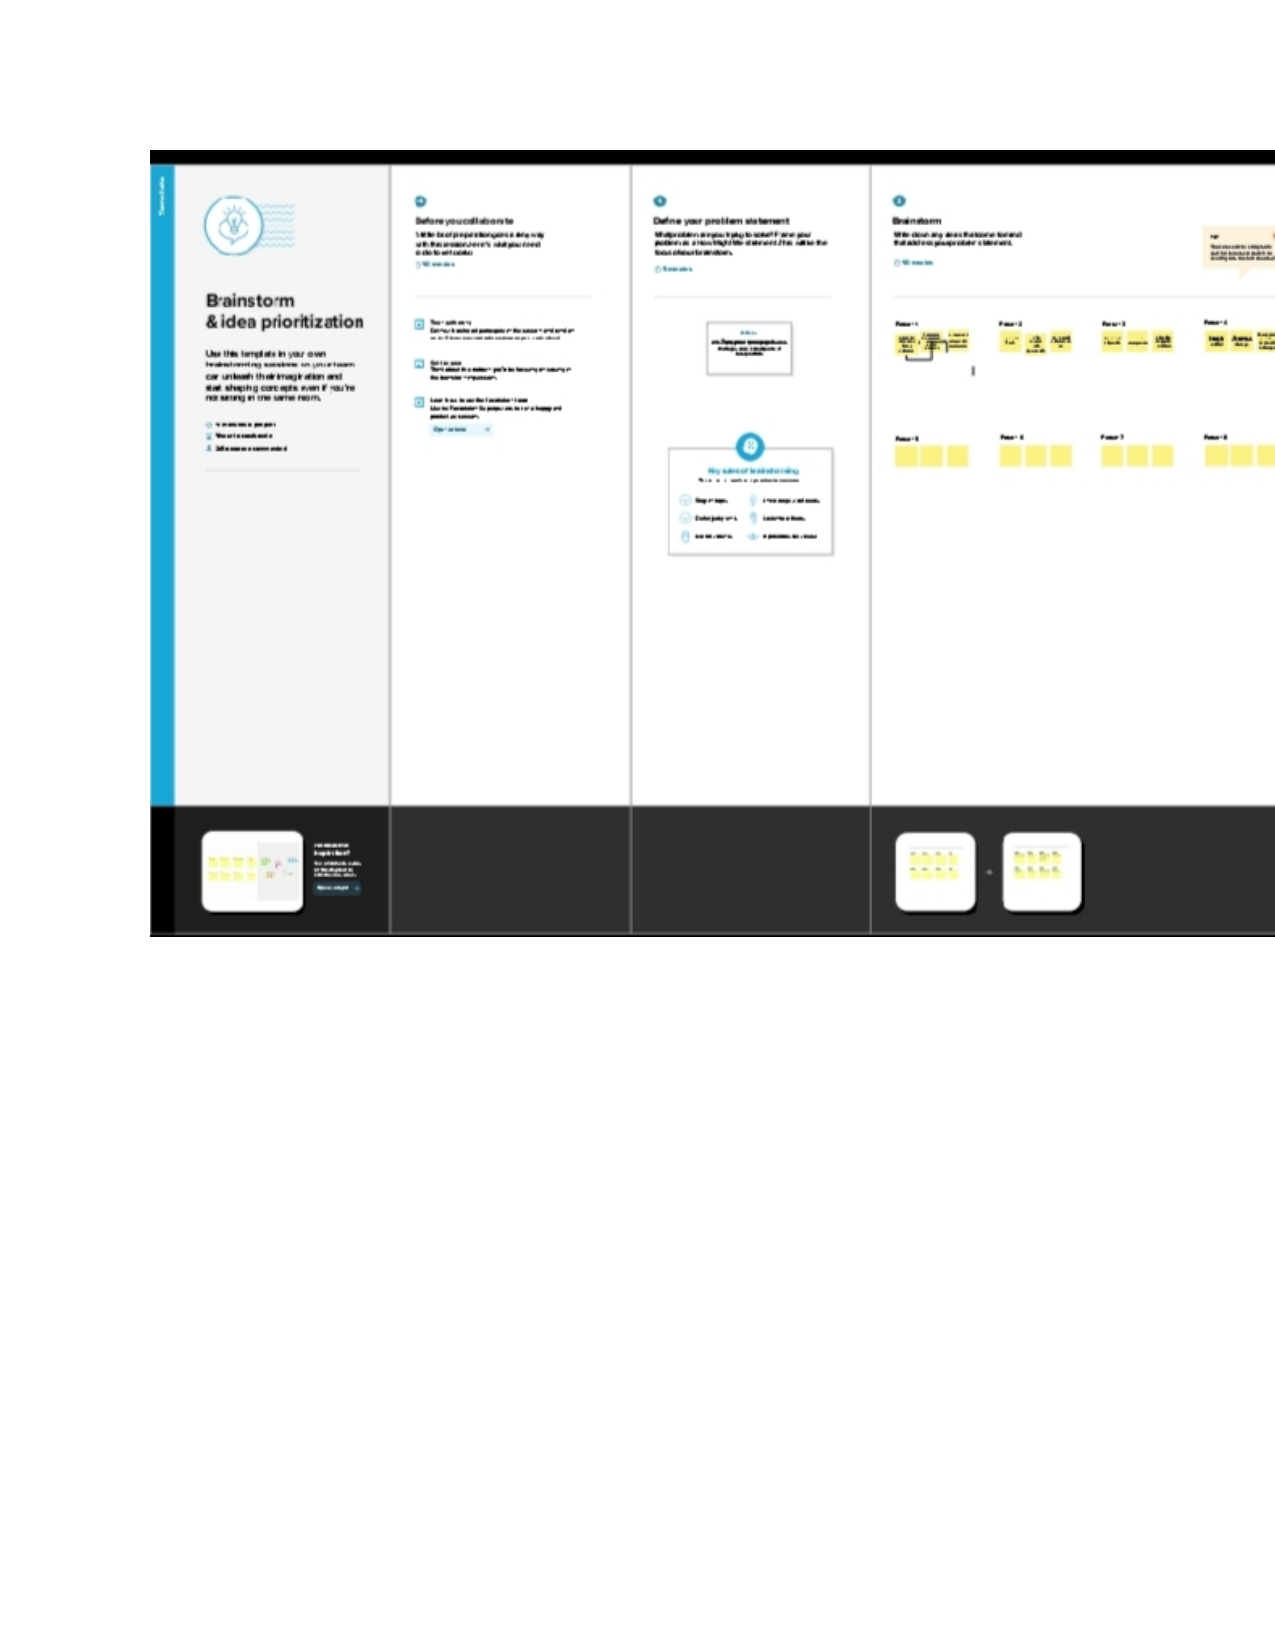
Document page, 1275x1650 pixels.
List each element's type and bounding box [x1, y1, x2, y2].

picture [150, 150, 1275, 937]
